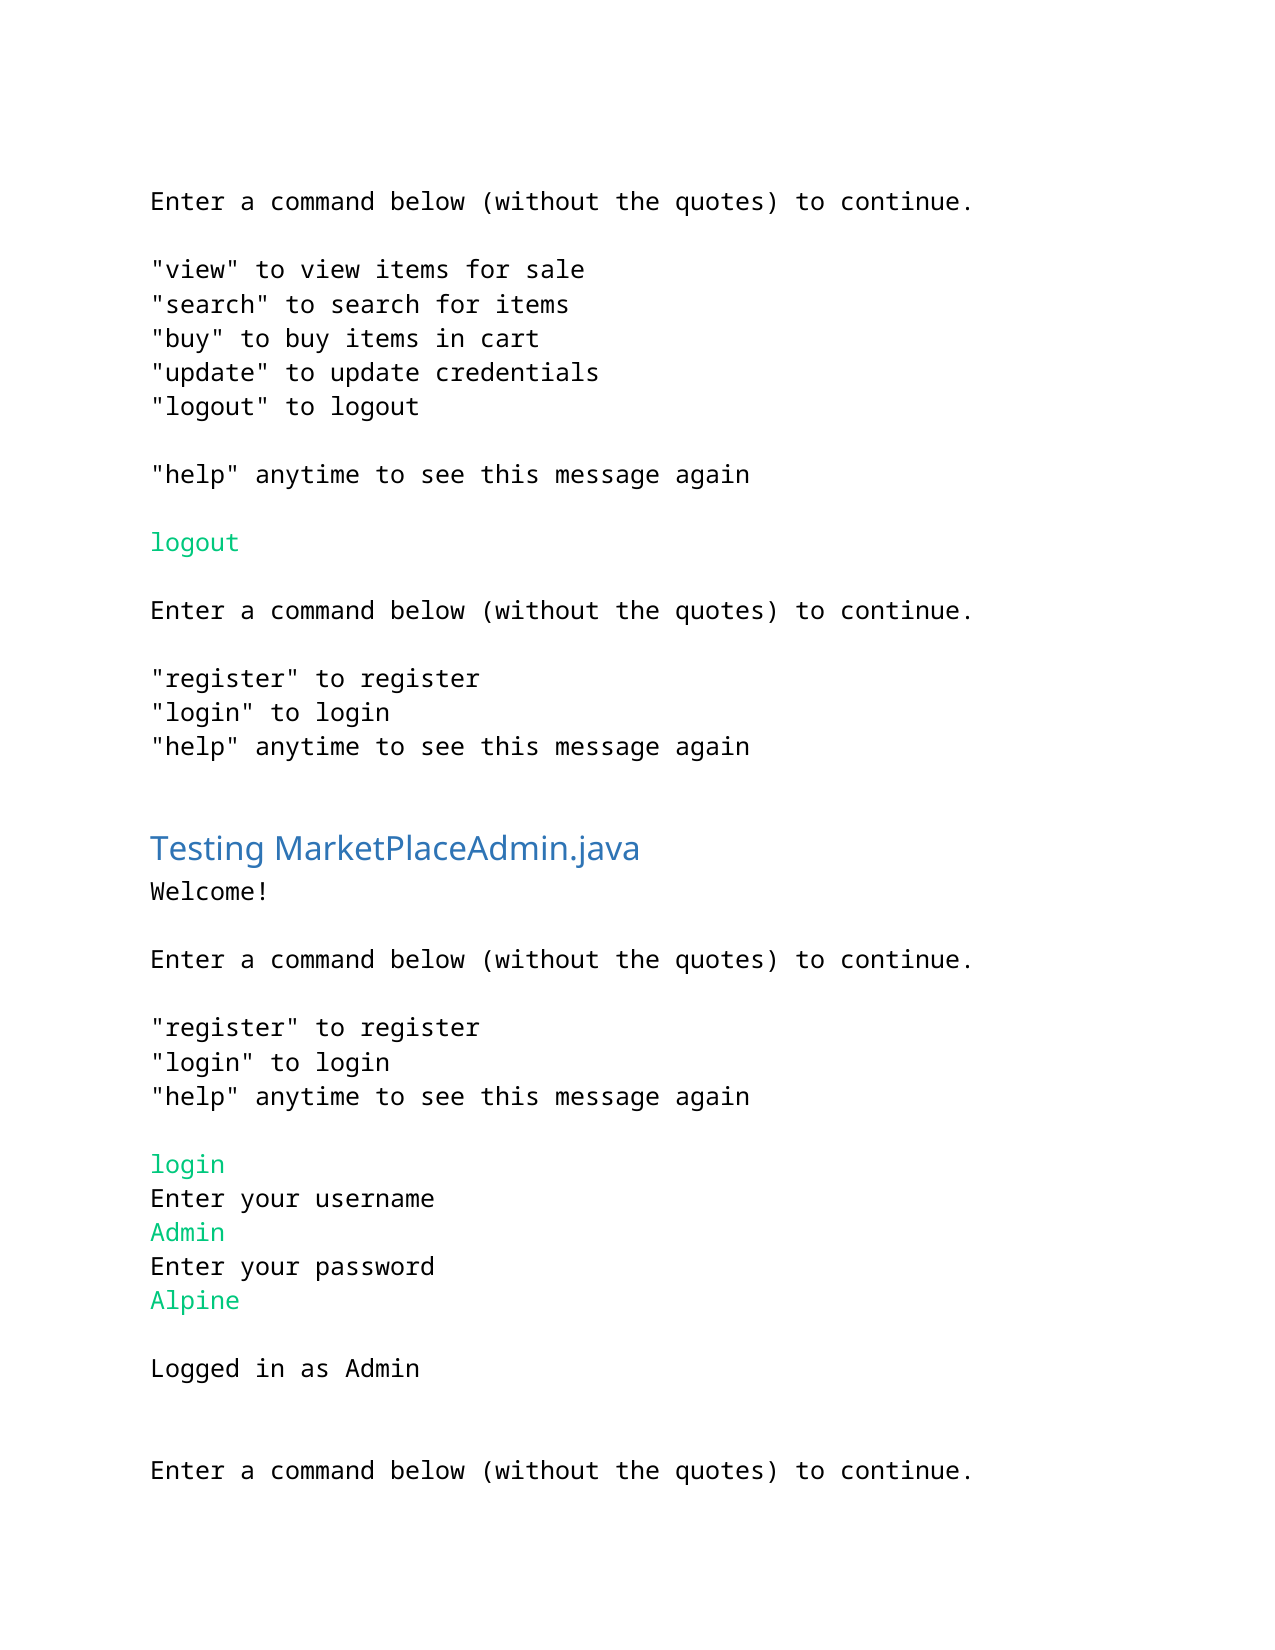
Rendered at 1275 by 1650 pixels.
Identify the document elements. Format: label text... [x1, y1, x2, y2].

text logout [150, 525, 1125, 559]
text Enter your username [150, 1180, 1125, 1214]
text "help" anytime to see this message again [150, 1078, 1125, 1112]
text "update" to update credentials [150, 354, 1125, 388]
text Alpine [150, 1283, 1125, 1317]
text "help" anytime to see this message again [150, 457, 1125, 491]
text Welcome! [150, 874, 1125, 908]
text "view" to view items for sale [150, 252, 1125, 286]
text "login" to login [150, 695, 1125, 729]
text Enter a command below (without the quotes) to continue. [150, 942, 1125, 976]
text "register" to register [150, 1010, 1125, 1044]
text Enter your password [150, 1248, 1125, 1283]
text "logout" to logout [150, 388, 1125, 422]
text Enter a command below (without the quotes) to continue. [150, 1453, 1125, 1487]
text "buy" to buy items in cart [150, 320, 1125, 354]
text Admin [150, 1214, 1125, 1248]
text Logged in as Admin [150, 1351, 1125, 1385]
text Enter a command below (without the quotes) to continue. [150, 593, 1125, 627]
text "login" to login [150, 1044, 1125, 1078]
text login [150, 1146, 1125, 1180]
text Enter a command below (without the quotes) to continue. [150, 184, 1125, 218]
text "register" to register [150, 661, 1125, 695]
text "search" to search for items [150, 286, 1125, 320]
text "help" anytime to see this message again [150, 729, 1125, 763]
subtitle Testing MarketPlaceAdmin.java [150, 825, 1125, 870]
